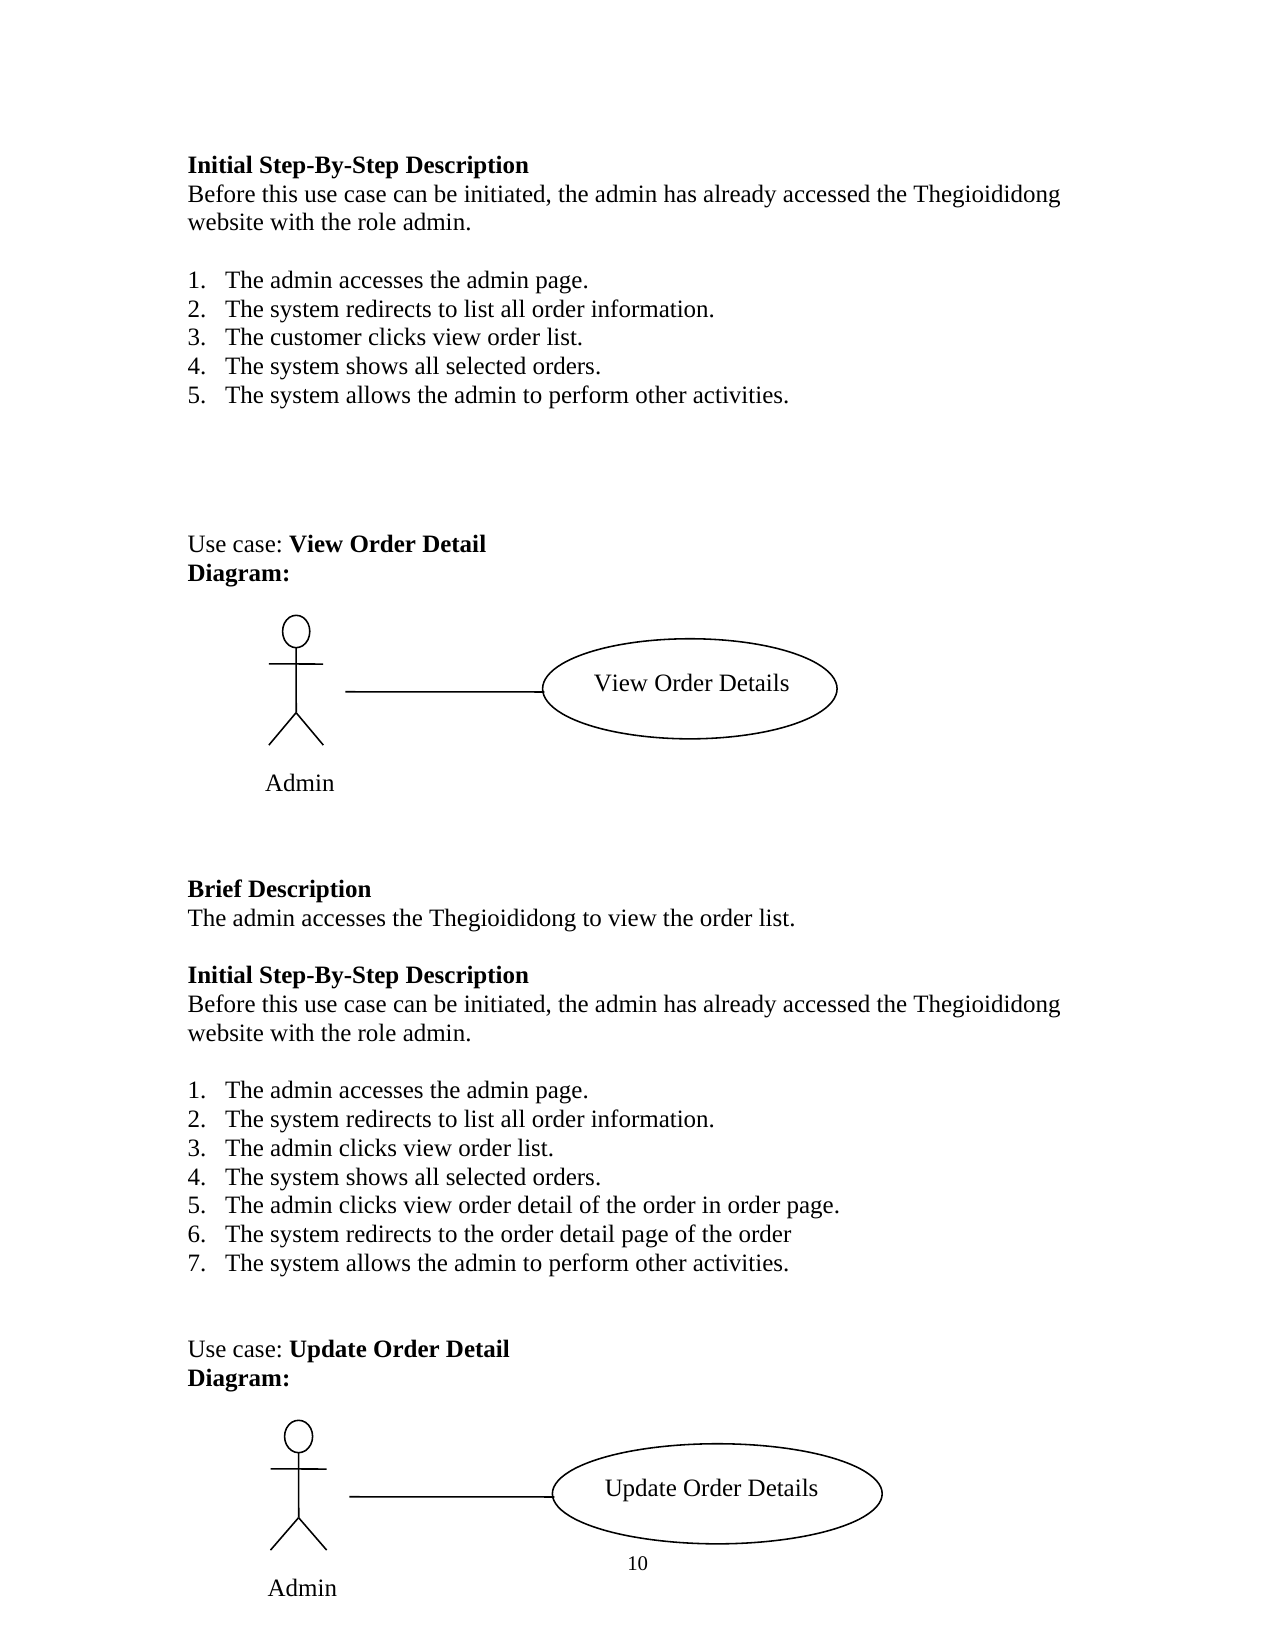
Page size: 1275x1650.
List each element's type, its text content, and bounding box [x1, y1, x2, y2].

list The system shows all selected orders. [187, 1162, 1087, 1190]
list The system redirects to list all order information. [187, 294, 1087, 322]
subtitle Use case: Update Order Detail [187, 1334, 1087, 1363]
list The system shows all selected orders. [187, 351, 1087, 380]
text Initial Step-By-Step Description [187, 960, 1087, 989]
list The system allows the admin to perform other activities. [187, 380, 1087, 409]
text Before this use case can be initiated, the admin has already accessed the Thegioididong website with the role admin. [187, 179, 1087, 236]
text Before this use case can be initiated, the admin has already accessed the Thegioididong website with the role admin. [187, 989, 1087, 1047]
list The system redirects to list all order information. [187, 1104, 1087, 1133]
subtitle Use case: View Order Detail [187, 529, 1087, 558]
text Brief Description [187, 874, 1087, 903]
text Initial Step-By-Step Description [187, 150, 1087, 179]
list The admin clicks view order detail of the order in order page. [187, 1190, 1087, 1219]
text Diagram: [187, 558, 1087, 587]
text The admin accesses the Thegioididong to view the order list. [187, 903, 1087, 932]
list The system redirects to the order detail page of the order [187, 1219, 1087, 1248]
list The admin clicks view order list. [187, 1133, 1087, 1162]
list The customer clicks view order list. [187, 322, 1087, 351]
list The system allows the admin to perform other activities. [187, 1248, 1087, 1277]
list The admin accesses the admin page. [187, 1075, 1087, 1104]
text Diagram: [187, 1363, 1087, 1392]
list The admin accesses the admin page. [187, 265, 1087, 294]
